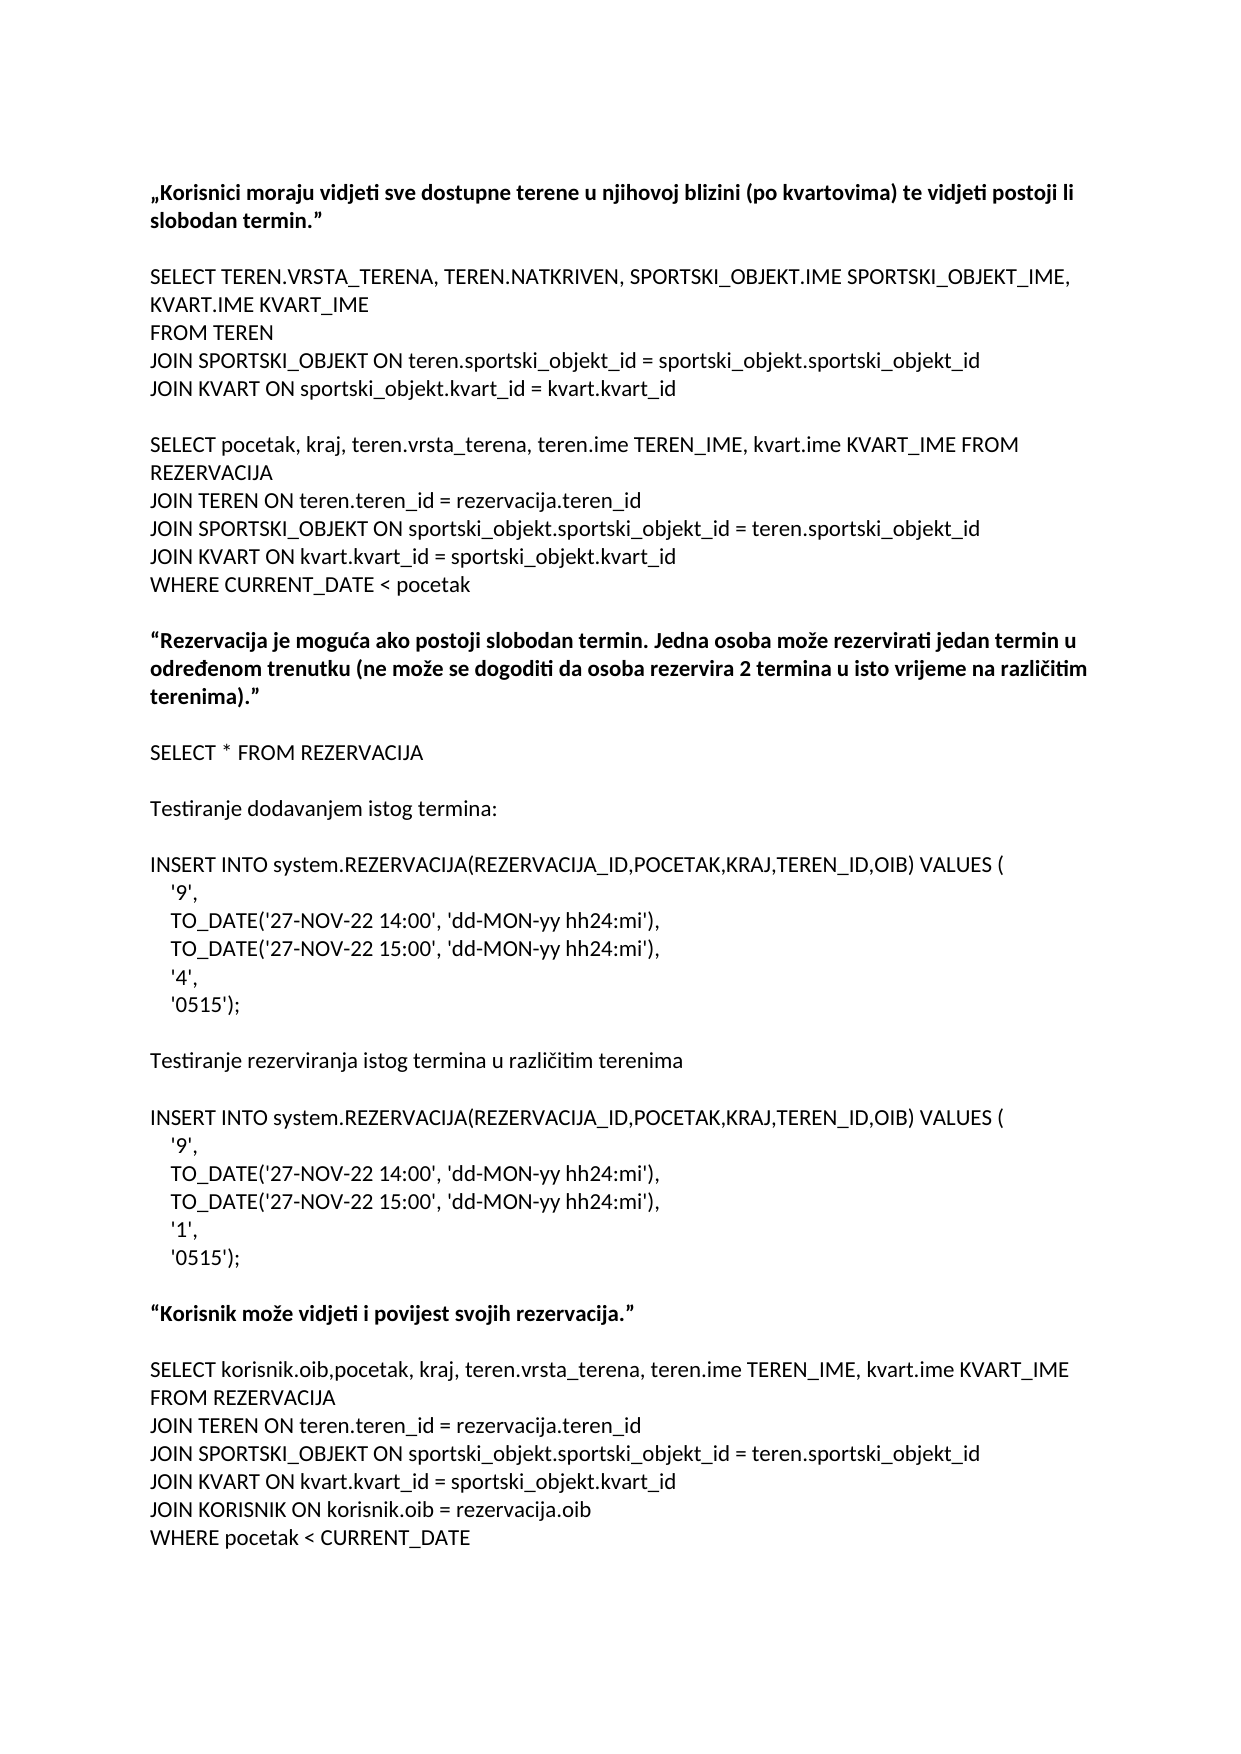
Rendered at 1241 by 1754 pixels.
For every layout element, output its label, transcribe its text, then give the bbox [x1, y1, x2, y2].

text '4', [150, 963, 1090, 991]
text FROM TEREN [150, 318, 1090, 346]
text SELECT pocetak, kraj, teren.vrsta_terena, teren.ime TEREN_IME, kvart.ime KVART_IME FROM REZERVACIJA [150, 430, 1090, 486]
text TO_DATE('27-NOV-22 14:00', 'dd-MON-yy hh24:mi'), [150, 907, 1090, 934]
text JOIN SPORTSKI_OBJEKT ON teren.sportski_objekt_id = sportski_objekt.sportski_objekt_id [150, 346, 1090, 374]
text Testiranje dodavanjem istog termina: [150, 794, 1090, 822]
text WHERE CURRENT_DATE < pocetak [150, 570, 1090, 598]
text TO_DATE('27-NOV-22 14:00', 'dd-MON-yy hh24:mi'), [150, 1159, 1090, 1187]
text JOIN KVART ON sportski_objekt.kvart_id = kvart.kvart_id [150, 374, 1090, 402]
text '1', [150, 1215, 1090, 1243]
text “Korisnik može vidjeti i povijest svojih rezervacija.” [150, 1299, 1090, 1327]
text '0515'); [150, 991, 1090, 1019]
text SELECT TEREN.VRSTA_TERENA, TEREN.NATKRIVEN, SPORTSKI_OBJEKT.IME SPORTSKI_OBJEKT_IME, KVART.IME KVART_IME [150, 262, 1090, 318]
text '9', [150, 1131, 1090, 1159]
text INSERT INTO system.REZERVACIJA(REZERVACIJA_ID,POCETAK,KRAJ,TEREN_ID,OIB) VALUES ( [150, 851, 1090, 878]
text JOIN SPORTSKI_OBJEKT ON sportski_objekt.sportski_objekt_id = teren.sportski_objekt_id [150, 514, 1090, 542]
text INSERT INTO system.REZERVACIJA(REZERVACIJA_ID,POCETAK,KRAJ,TEREN_ID,OIB) VALUES ( [150, 1103, 1090, 1131]
text TO_DATE('27-NOV-22 15:00', 'dd-MON-yy hh24:mi'), [150, 1187, 1090, 1215]
text SELECT * FROM REZERVACIJA [150, 738, 1090, 766]
text JOIN KVART ON kvart.kvart_id = sportski_objekt.kvart_id [150, 542, 1090, 570]
text '0515'); [150, 1243, 1090, 1271]
text TO_DATE('27-NOV-22 15:00', 'dd-MON-yy hh24:mi'), [150, 934, 1090, 963]
text JOIN TEREN ON teren.teren_id = rezervacija.teren_id [150, 486, 1090, 514]
text '9', [150, 878, 1090, 907]
text “Rezervacija je moguća ako postoji slobodan termin. Jedna osoba može rezervirati jedan termin u određenom trenutku (ne može se dogoditi da osoba rezervira 2 termina u isto vrijeme na različitim terenima).” [150, 626, 1090, 710]
text JOIN SPORTSKI_OBJEKT ON sportski_objekt.sportski_objekt_id = teren.sportski_objekt_id [150, 1439, 1090, 1467]
text JOIN KORISNIK ON korisnik.oib = rezervacija.oib [150, 1495, 1090, 1523]
text „Korisnici moraju vidjeti sve dostupne terene u njihovoj blizini (po kvartovima) te vidjeti postoji li slobodan termin.” [150, 178, 1090, 234]
text SELECT korisnik.oib,pocetak, kraj, teren.vrsta_terena, teren.ime TEREN_IME, kvart.ime KVART_IME FROM REZERVACIJA [150, 1355, 1090, 1411]
text WHERE pocetak < CURRENT_DATE [150, 1523, 1090, 1551]
text JOIN TEREN ON teren.teren_id = rezervacija.teren_id [150, 1411, 1090, 1439]
text Testiranje rezerviranja istog termina u različitim terenima [150, 1047, 1090, 1075]
text JOIN KVART ON kvart.kvart_id = sportski_objekt.kvart_id [150, 1467, 1090, 1495]
